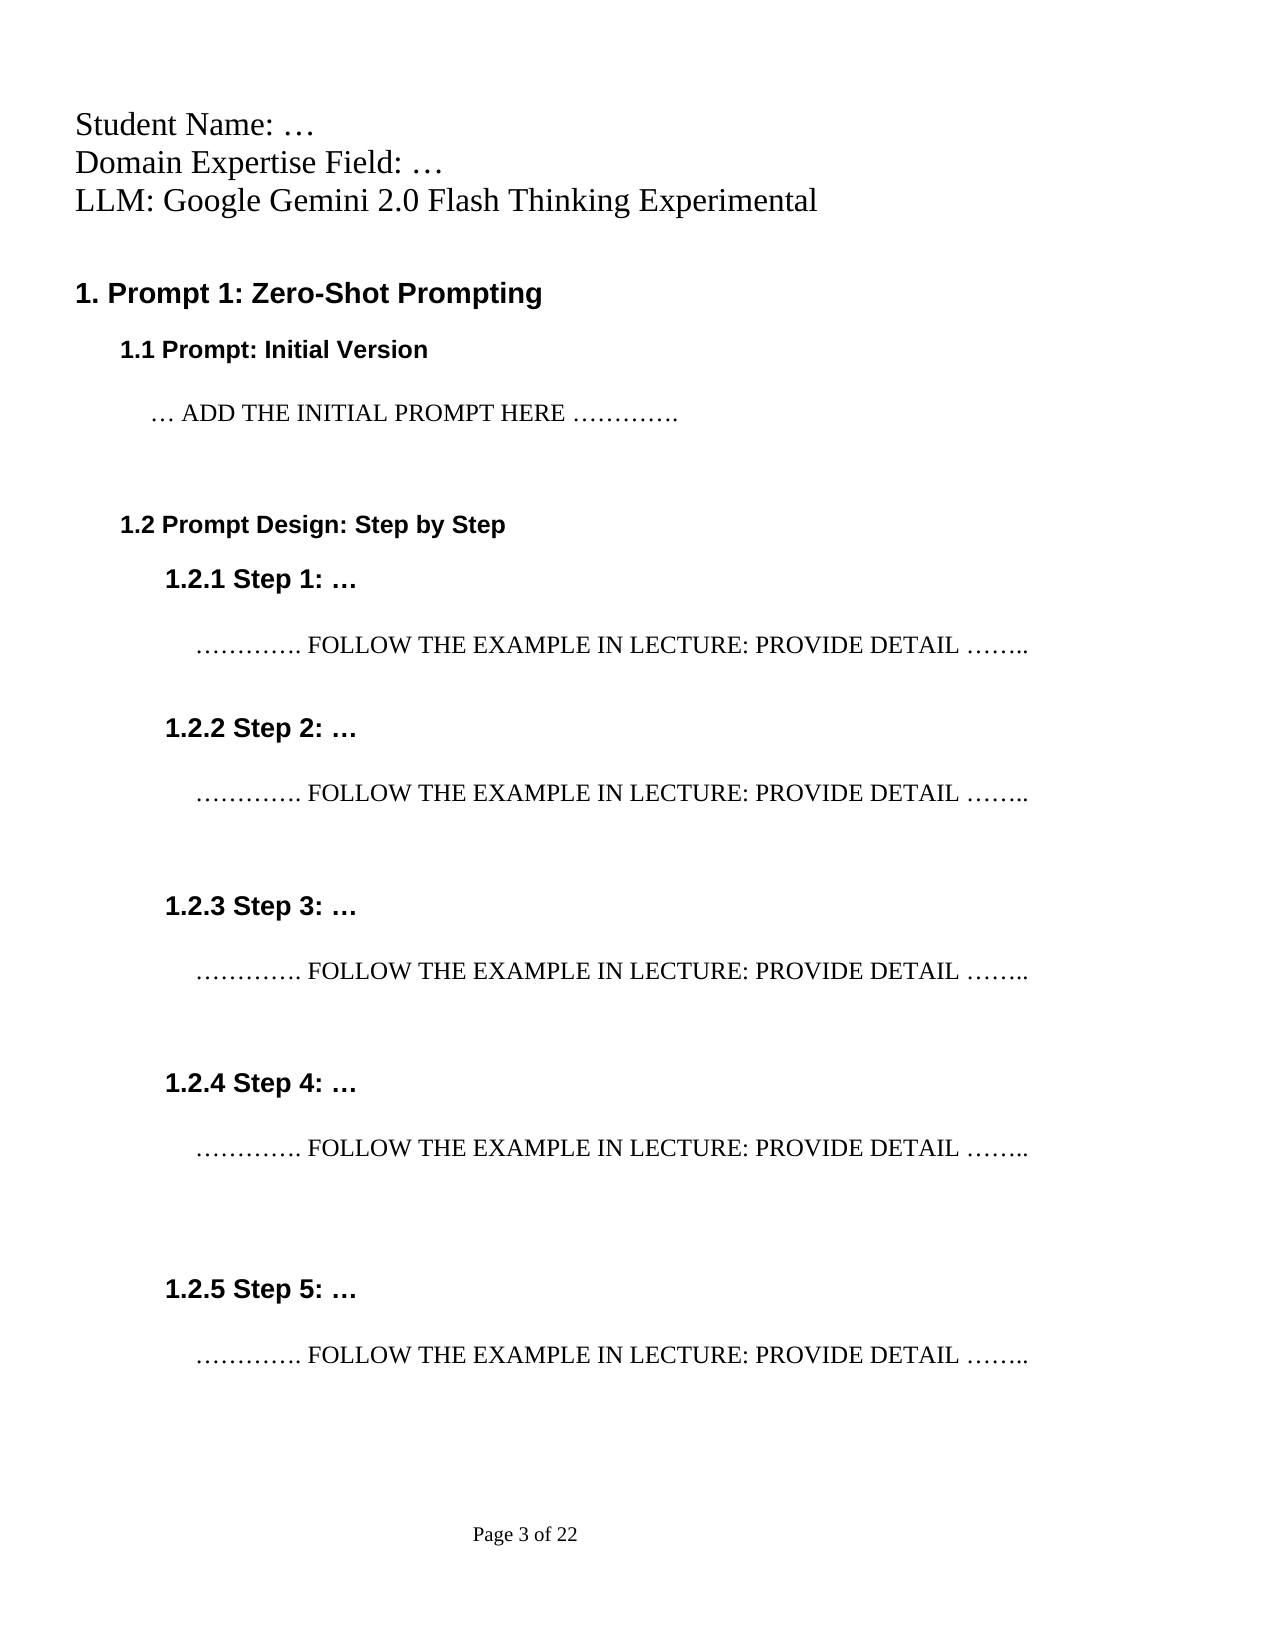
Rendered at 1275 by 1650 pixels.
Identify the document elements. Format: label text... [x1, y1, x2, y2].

subtitle Step 5: … [165, 1273, 1200, 1305]
text … ADD THE INITIAL PROMPT HERE …………. [150, 398, 1200, 427]
text Domain Expertise Field: … [75, 142, 1200, 180]
subtitle Prompt: Initial Version [120, 335, 1200, 363]
subtitle Step 4: … [165, 1067, 1200, 1098]
text LLM: Google Gemini 2.0 Flash Thinking Experimental [75, 180, 1200, 219]
subtitle Step 2: … [165, 712, 1200, 743]
text …………. FOLLOW THE EXAMPLE IN LECTURE: PROVIDE DETAIL …….. [195, 956, 1200, 985]
text …………. FOLLOW THE EXAMPLE IN LECTURE: PROVIDE DETAIL …….. [195, 778, 1200, 807]
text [195, 1133, 1200, 1162]
subtitle Step 3: … [165, 890, 1200, 921]
subtitle Prompt Design: Step by Step [120, 510, 1200, 538]
text Student Name: … [75, 104, 1200, 142]
text …………. FOLLOW THE EXAMPLE IN LECTURE: PROVIDE DETAIL …….. [195, 630, 1200, 658]
subtitle Prompt 1: Zero-Shot Prompting [75, 276, 1200, 310]
subtitle Step 1: … [165, 563, 1200, 595]
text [195, 1340, 1200, 1368]
